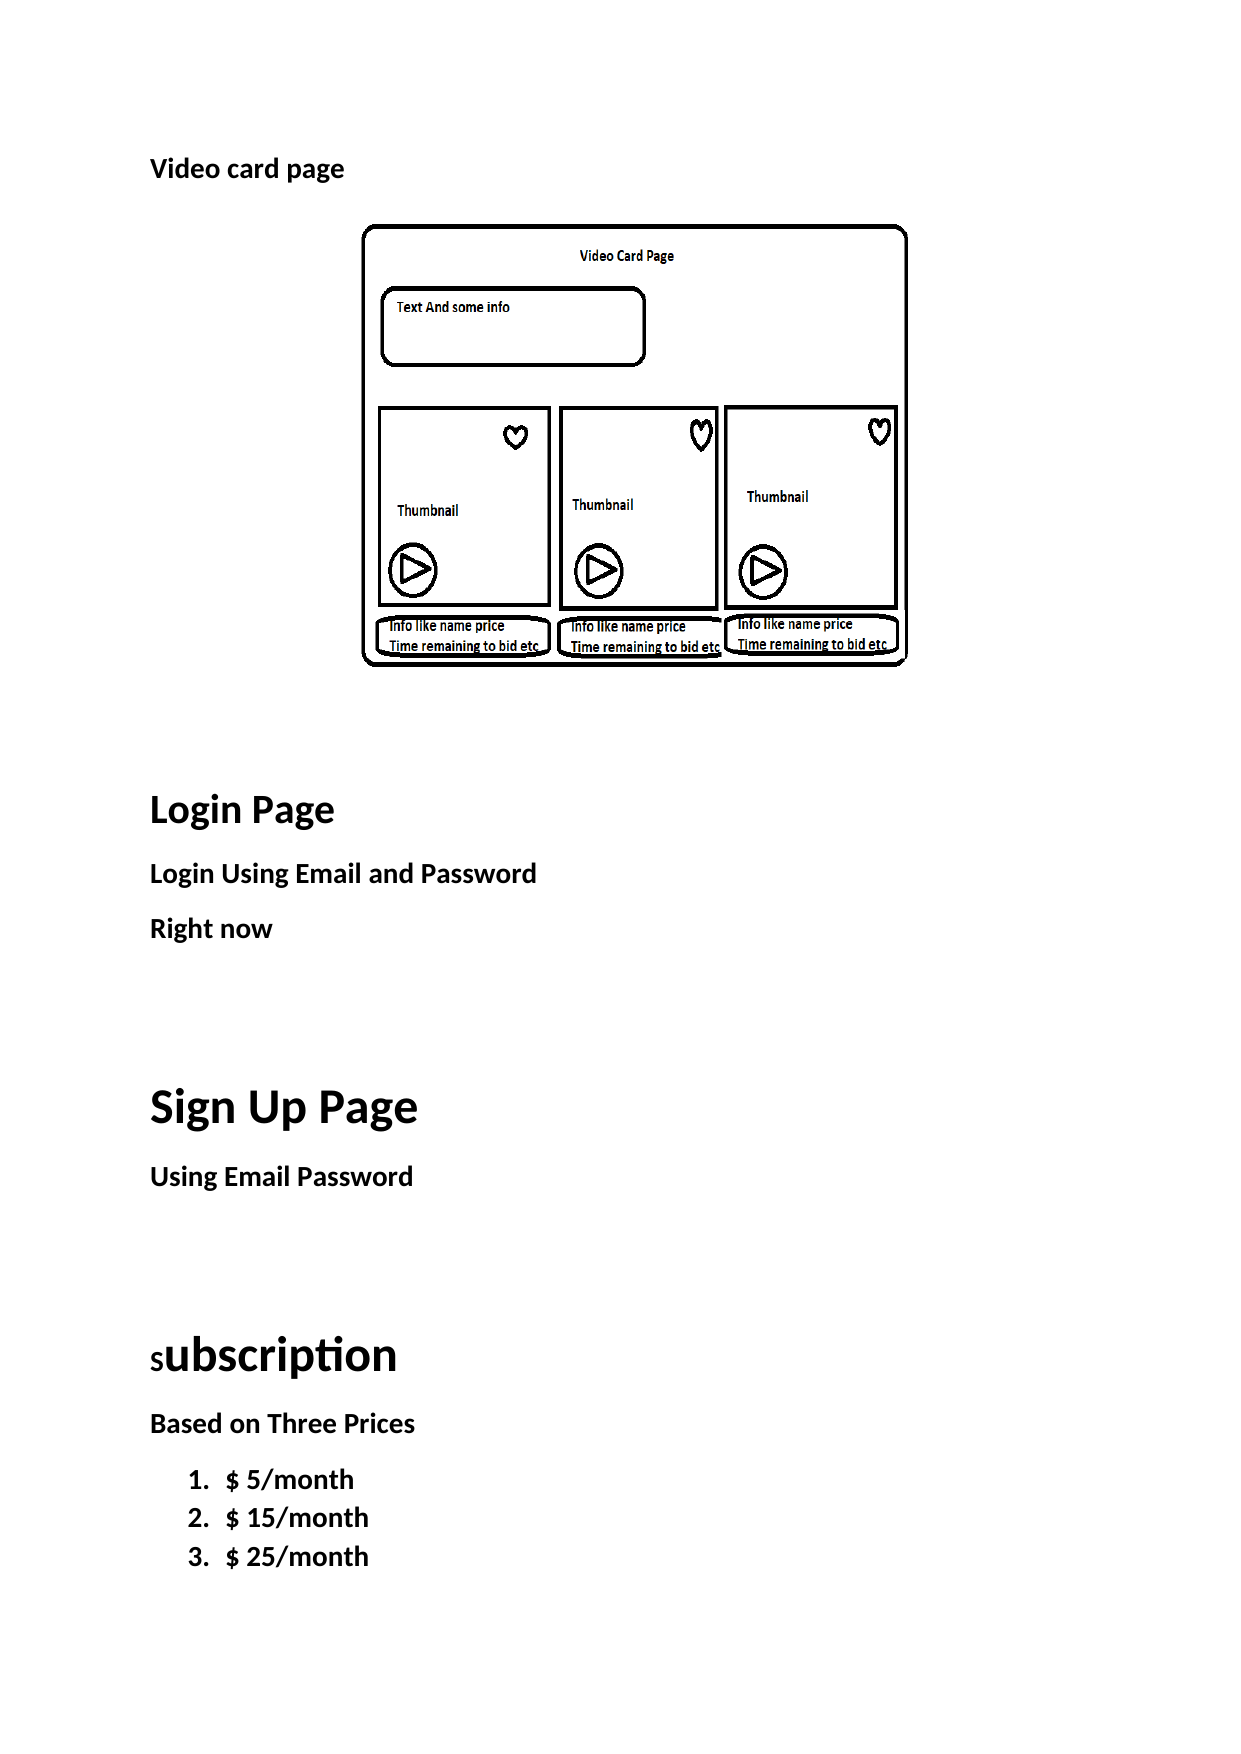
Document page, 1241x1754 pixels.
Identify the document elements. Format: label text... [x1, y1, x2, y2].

list $ 15/month [187, 1499, 1090, 1535]
text Using Email Password [150, 1158, 1090, 1193]
picture [150, 205, 1158, 765]
list $ 25/month [187, 1538, 1090, 1573]
text Sign Up Page [150, 1075, 1090, 1136]
text Video card page [150, 150, 1090, 186]
text Subscription [150, 1323, 1090, 1384]
text Login Using Email and Password [150, 855, 1090, 891]
text Login Page [150, 783, 1090, 834]
list $ 5/month [187, 1461, 1090, 1496]
text Based on Three Prices [150, 1406, 1090, 1441]
text Right now [150, 910, 1090, 946]
